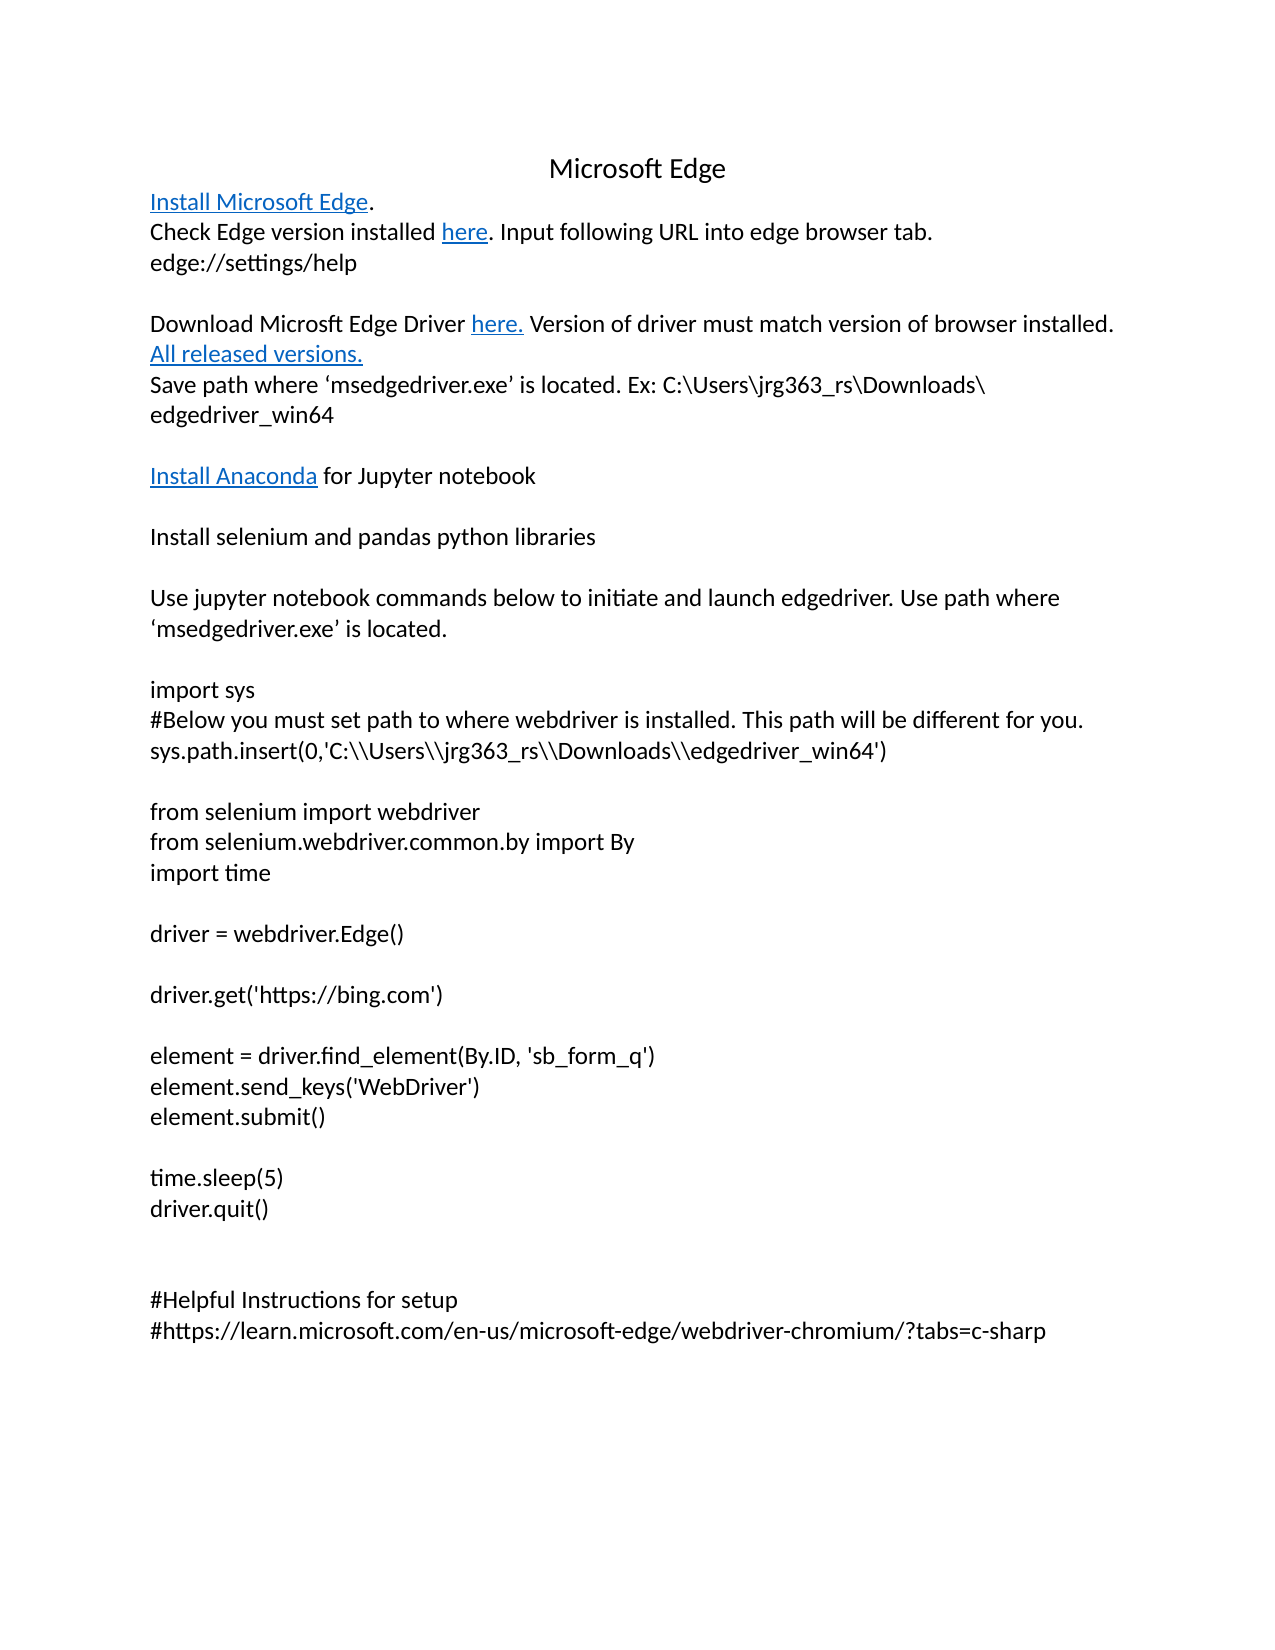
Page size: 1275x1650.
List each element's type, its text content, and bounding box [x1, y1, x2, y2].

text #https://learn.microsoft.com/en-us/microsoft-edge/webdriver-chromium/?tabs=c-sharp [150, 1315, 1125, 1345]
text import sys [150, 674, 1125, 704]
text element = driver.find_element(By.ID, 'sb_form_q') [150, 1040, 1125, 1071]
text from selenium import webdriver [150, 796, 1125, 827]
text Install selenium and pandas python libraries [150, 521, 1125, 552]
text #Helpful Instructions for setup [150, 1284, 1125, 1315]
text Install Microsoft Edge. [150, 186, 1125, 216]
text driver = webdriver.Edge() [150, 918, 1125, 949]
text Install Anaconda for Jupyter notebook [150, 460, 1125, 491]
text driver.quit() [150, 1193, 1125, 1223]
text import time [150, 857, 1125, 888]
text #Below you must set path to where webdriver is installed. This path will be different for you. [150, 704, 1125, 735]
text driver.get('https://bing.com') [150, 979, 1125, 1010]
text edge://settings/help [150, 247, 1125, 277]
text Use jupyter notebook commands below to initiate and launch edgedriver. Use path where ‘msedgedriver.exe’ is located. [150, 582, 1125, 643]
text Check Edge version installed here. Input following URL into edge browser tab. [150, 216, 1125, 247]
text time.sleep(5) [150, 1162, 1125, 1193]
text from selenium.webdriver.common.by import By [150, 827, 1125, 857]
text Save path where ‘msedgedriver.exe’ is located. Ex: C:\Users\jrg363_rs\Downloads\edgedriver_win64 [150, 369, 1125, 430]
text sys.path.insert(0,'C:\\Users\\jrg363_rs\\Downloads\\edgedriver_win64') [150, 735, 1125, 766]
text Download Microsft Edge Driver here. Version of driver must match version of browser installed. All released versions. [150, 308, 1125, 369]
text element.send_keys('WebDriver') [150, 1071, 1125, 1101]
text Microsoft Edge [150, 150, 1125, 186]
text element.submit() [150, 1101, 1125, 1132]
